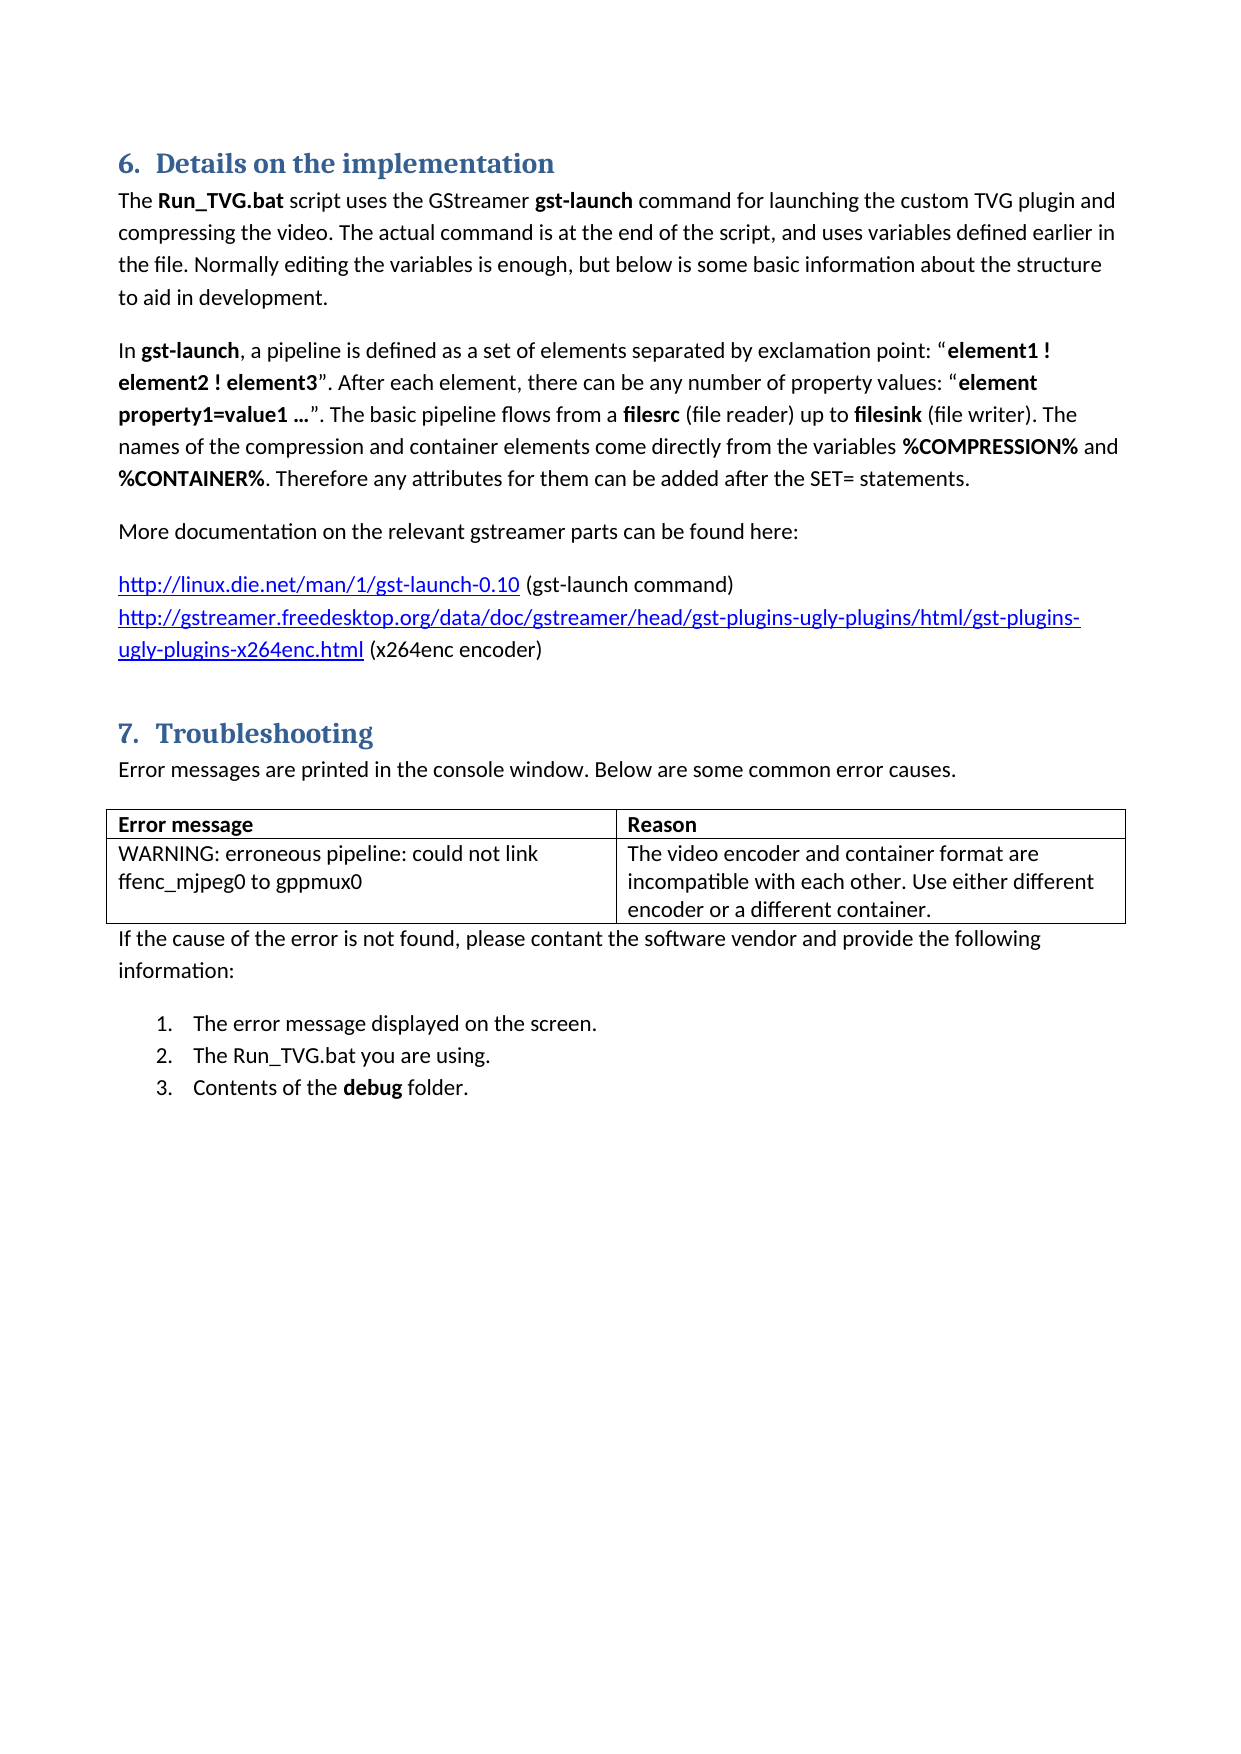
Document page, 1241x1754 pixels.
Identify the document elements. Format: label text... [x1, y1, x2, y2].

table_cell WARNING: erroneous pipeline: could not link ffenc_mjpeg0 to gppmux0 [107, 839, 616, 923]
table_cell The video encoder and container format are incompatible with each other. Use either different encoder or a different container. [617, 839, 1125, 923]
list The Run_TVG.bat you are using. [156, 1041, 1122, 1069]
table_header Error message [107, 810, 616, 838]
table_header Reason [617, 810, 1125, 838]
subtitle Troubleshooting [118, 717, 1122, 751]
text Error messages are printed in the console window. Below are some common error causes. [118, 756, 1122, 784]
text If the cause of the error is not found, please contant the software vendor and provide the following information: [118, 924, 1122, 984]
text http://linux.die.net/man/1/gst-launch-0.10 (gst-launch command) http://gstreamer.freedesktop.org/data/doc/gstreamer/head/gst-plugins-ugly-plugins/html/gst-plugins-ugly-plugins-x264enc.html (x264enc encoder) [118, 571, 1122, 663]
list Contents of the debug folder. [156, 1073, 1122, 1101]
list The error message displayed on the screen. [156, 1009, 1122, 1037]
text The Run_TVG.bat script uses the GStreamer gst-launch command for launching the custom TVG plugin and compressing the video. The actual command is at the end of the script, and uses variables defined earlier in the file. Normally editing the variables is enough, but below is some basic information about the structure to aid in development. [118, 186, 1122, 311]
text More documentation on the relevant gstreamer parts can be found here: [118, 517, 1122, 546]
text In gst-launch, a pipeline is defined as a set of elements separated by exclamation point: “element1 ! element2 ! element3”. After each element, there can be any number of property values: “element property1=value1 …”. The basic pipeline flows from a filesrc (file reader) up to filesink (file writer). The names of the compression and container elements come directly from the variables %COMPRESSION% and %CONTAINER%. Therefore any attributes for them can be added after the SET= statements. [118, 336, 1122, 492]
subtitle Details on the implementation [118, 148, 1122, 181]
